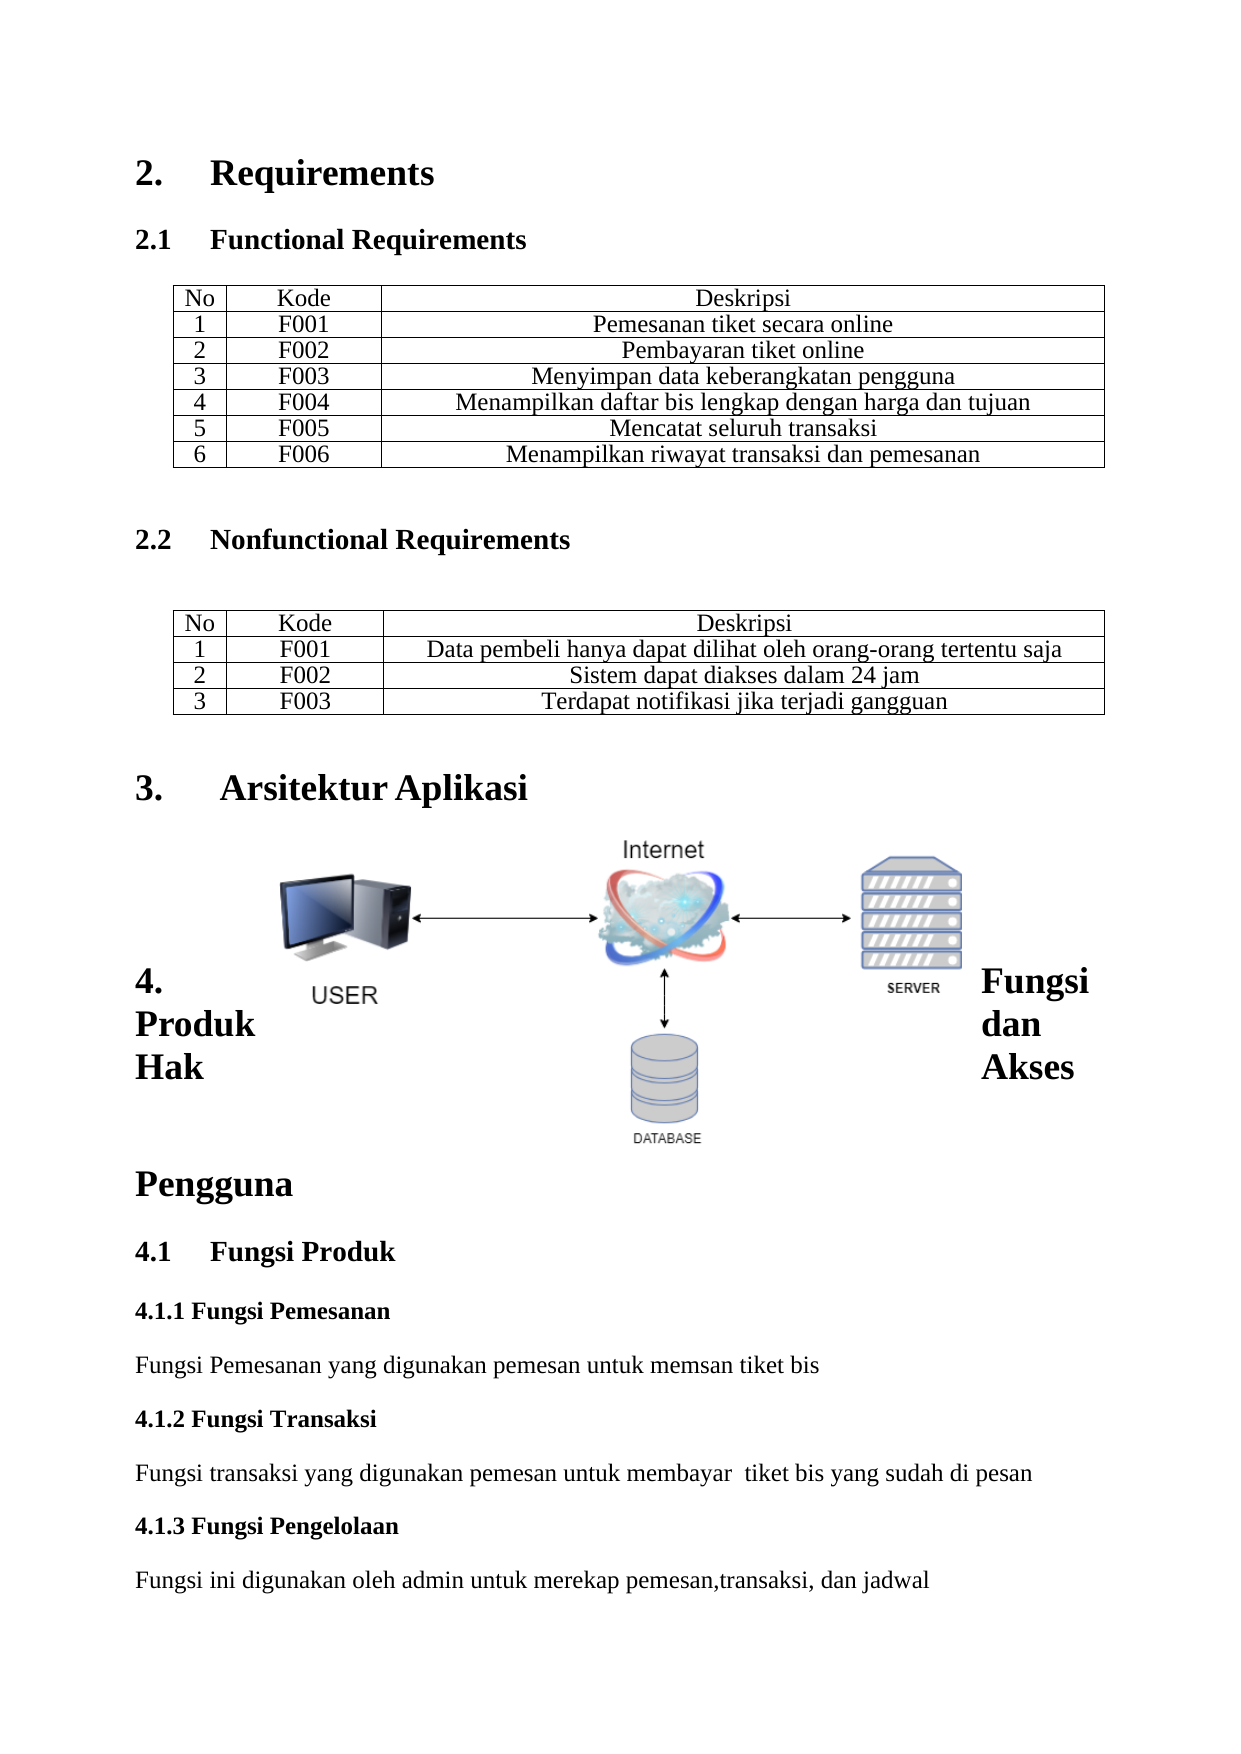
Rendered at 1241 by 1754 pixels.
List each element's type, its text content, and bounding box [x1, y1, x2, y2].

subtitle Functional Requirements [135, 222, 1105, 256]
table_cell Mencatat seluruh transaksi [382, 416, 1104, 441]
table_cell Pemesanan tiket secara online [382, 312, 1104, 337]
table_cell F003 [227, 364, 381, 389]
table_header Kode [227, 611, 383, 636]
table_cell Sistem dapat diakses dalam 24 jam [384, 663, 1104, 688]
table_cell 1 [174, 312, 226, 337]
table_cell 2 [174, 338, 226, 363]
table_cell Menampilkan riwayat transaksi dan pemesanan [382, 442, 1104, 467]
table_cell F002 [227, 338, 381, 363]
text Fungsi Pemesanan yang digunakan pemesan untuk memsan tiket bis [135, 1350, 1105, 1379]
table_cell 5 [174, 416, 226, 441]
table_cell 3 [174, 364, 226, 389]
table_header No [174, 611, 226, 636]
table_cell 1 [174, 637, 226, 662]
table_cell F006 [227, 442, 381, 467]
table_header Deskripsi [384, 611, 1104, 636]
table_cell Menyimpan data keberangkatan pengguna [382, 364, 1104, 389]
subtitle Requirements [135, 150, 1105, 193]
table_cell Pembayaran tiket online [382, 338, 1104, 363]
subtitle Fungsi Produk dan Hak Akses Pengguna [135, 958, 1105, 1204]
table_header No [174, 286, 226, 311]
subtitle 4.1.3 Fungsi Pengelolaan [135, 1511, 1105, 1540]
subtitle 4.1.1 Fungsi Pemesanan [135, 1296, 1105, 1325]
subtitle Nonfunctional Requirements [135, 522, 1105, 556]
table_cell 4 [174, 390, 226, 415]
subtitle Fungsi Produk [135, 1234, 1105, 1267]
table_cell Data pembeli hanya dapat dilihat oleh orang-orang tertentu saja [384, 637, 1104, 662]
table_cell F004 [227, 390, 381, 415]
table_cell 6 [174, 442, 226, 467]
table_cell F002 [227, 663, 383, 688]
table_cell Menampilkan daftar bis lengkap dengan harga dan tujuan [382, 390, 1104, 415]
table_cell F001 [227, 637, 383, 662]
table_cell 2 [174, 663, 226, 688]
subtitle Arsitektur Aplikasi [135, 765, 1105, 808]
subtitle 4.1.2 Fungsi Transaksi [135, 1404, 1105, 1433]
text Fungsi ini digunakan oleh admin untuk merekap pemesan,transaksi, dan jadwal [135, 1565, 1105, 1594]
table_cell F005 [227, 416, 381, 441]
table_cell 3 [174, 689, 226, 714]
table_cell Terdapat notifikasi jika terjadi gangguan [384, 689, 1104, 714]
table_cell F001 [227, 312, 381, 337]
table_header Kode [227, 286, 381, 311]
table_cell F003 [227, 689, 383, 714]
text Fungsi transaksi yang digunakan pemesan untuk membayar tiket bis yang sudah di pesan [135, 1458, 1105, 1486]
table_header Deskripsi [382, 286, 1104, 311]
